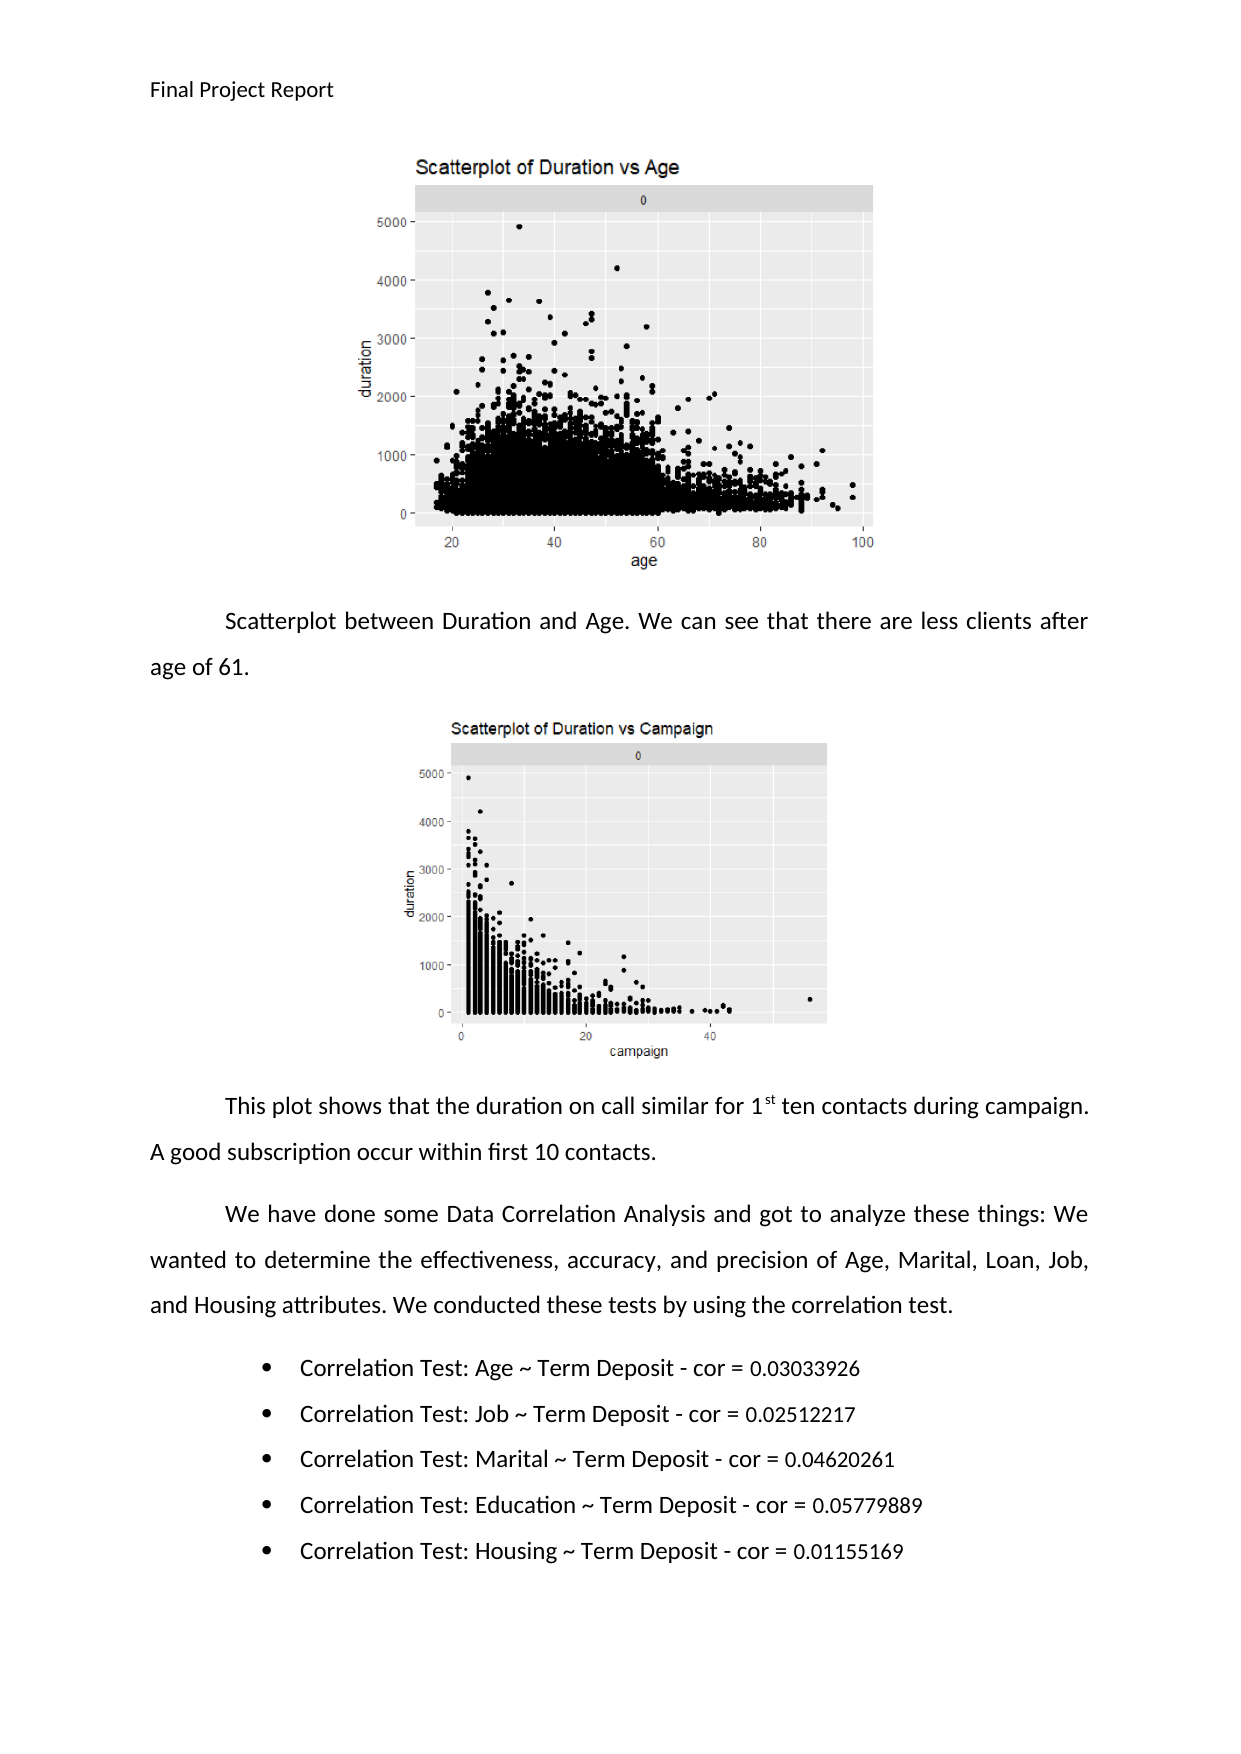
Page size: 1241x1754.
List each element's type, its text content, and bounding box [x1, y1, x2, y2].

list Correlation Test: Age ~ Term Deposit - cor = 0.03033926 [262, 1352, 1090, 1382]
text This plot shows that the duration on call similar for 1st ten contacts during campaign. A good subscription occur within first 10 contacts. [150, 1090, 1090, 1166]
text Scatterplot between Duration and Age. We can see that there are less clients after age of 61. [150, 605, 1090, 681]
list Correlation Test: Job ~ Term Deposit - cor = 0.02512217 [262, 1398, 1090, 1428]
text We have done some Data Correlation Analysis and got to analyze these things: We wanted to determine the effectiveness, accuracy, and precision of Age, Marital, Loan, Job, and Housing attributes. We conducted these tests by using the correlation test. [150, 1198, 1090, 1320]
picture [399, 713, 842, 1060]
list Correlation Test: Housing ~ Term Deposit - cor = 0.01155169 [262, 1535, 1090, 1565]
picture [357, 150, 883, 575]
list Correlation Test: Marital ~ Term Deposit - cor = 0.04620261 [262, 1443, 1090, 1474]
list Correlation Test: Education ~ Term Deposit - cor = 0.05779889 [262, 1489, 1090, 1520]
